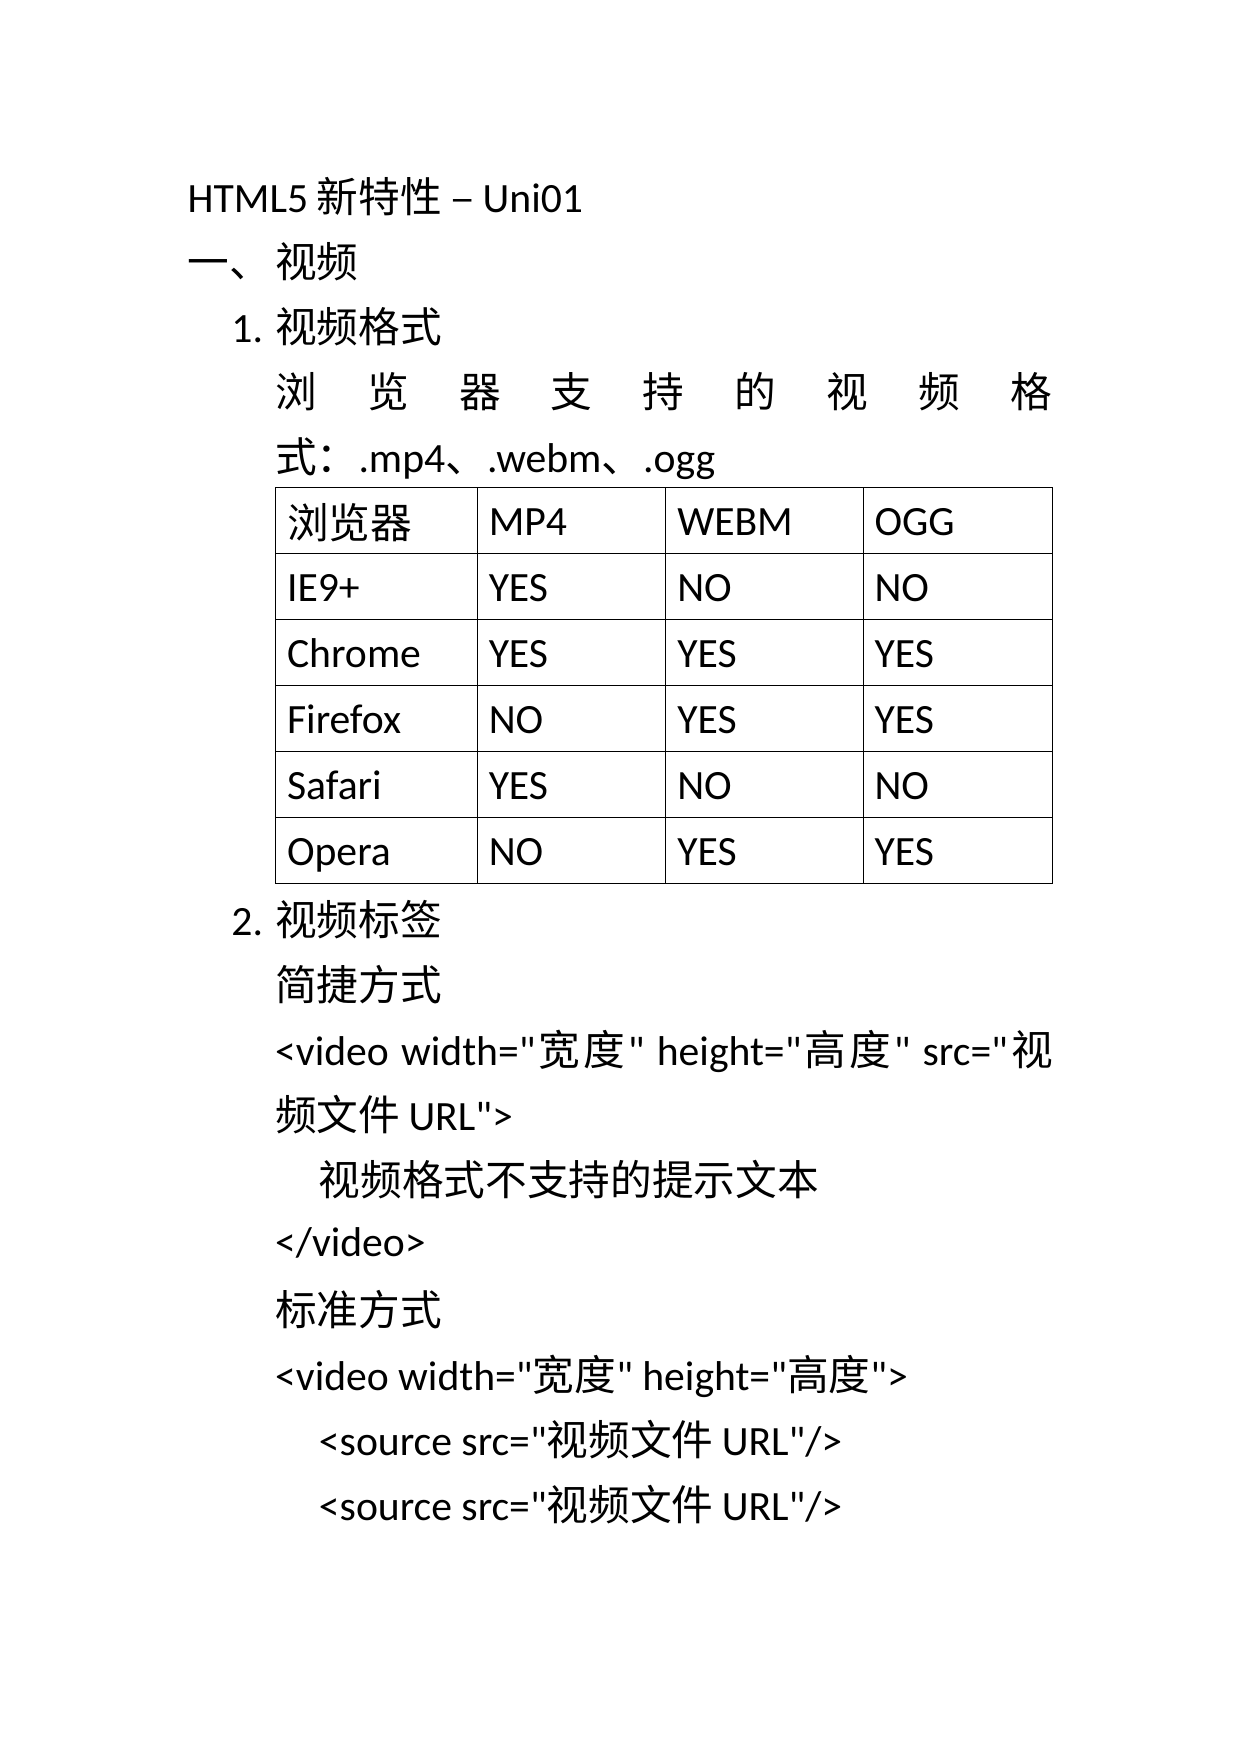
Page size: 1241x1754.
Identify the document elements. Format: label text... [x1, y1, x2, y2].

table_cell Firefox [276, 686, 477, 751]
table_header WEBM [666, 488, 863, 553]
table_header OGG [864, 488, 1052, 553]
table_cell YES [478, 554, 665, 619]
table_cell NO [478, 818, 665, 883]
table_cell YES [666, 686, 863, 751]
table_cell YES [478, 752, 665, 817]
table_cell YES [666, 620, 863, 685]
table_cell NO [478, 686, 665, 751]
table_cell NO [864, 752, 1052, 817]
table_cell Chrome [276, 620, 477, 685]
list </video> [275, 1209, 1053, 1274]
table_cell NO [666, 752, 863, 817]
list 视频标签 [231, 884, 1053, 949]
table_cell YES [864, 818, 1052, 883]
list <video width="宽度" height="高度" src="视频文件URL"> [275, 1014, 1053, 1144]
list 标准方式 [275, 1274, 1053, 1339]
table_header 浏览器 [276, 488, 477, 553]
table_cell NO [864, 554, 1052, 619]
table_cell Opera [276, 818, 477, 883]
table_cell YES [864, 686, 1052, 751]
list 简捷方式 [275, 949, 1053, 1014]
table_cell YES [864, 620, 1052, 685]
table_cell IE9+ [276, 554, 477, 619]
table_cell YES [478, 620, 665, 685]
list <source src="视频文件URL"/> [275, 1469, 1053, 1534]
text HTML5新特性 – Uni01 [187, 162, 1053, 227]
list 视频格式不支持的提示文本 [275, 1144, 1053, 1209]
list 视频 [187, 227, 1053, 292]
list <source src="视频文件URL"/> [275, 1404, 1053, 1469]
list 浏览器支持的视频格式：.mp4、.webm、.ogg [275, 357, 1053, 487]
table_cell NO [666, 554, 863, 619]
table_header MP4 [478, 488, 665, 553]
list 视频格式 [231, 292, 1053, 357]
table_cell Safari [276, 752, 477, 817]
table_cell YES [666, 818, 863, 883]
list <video width="宽度" height="高度"> [275, 1339, 1053, 1404]
